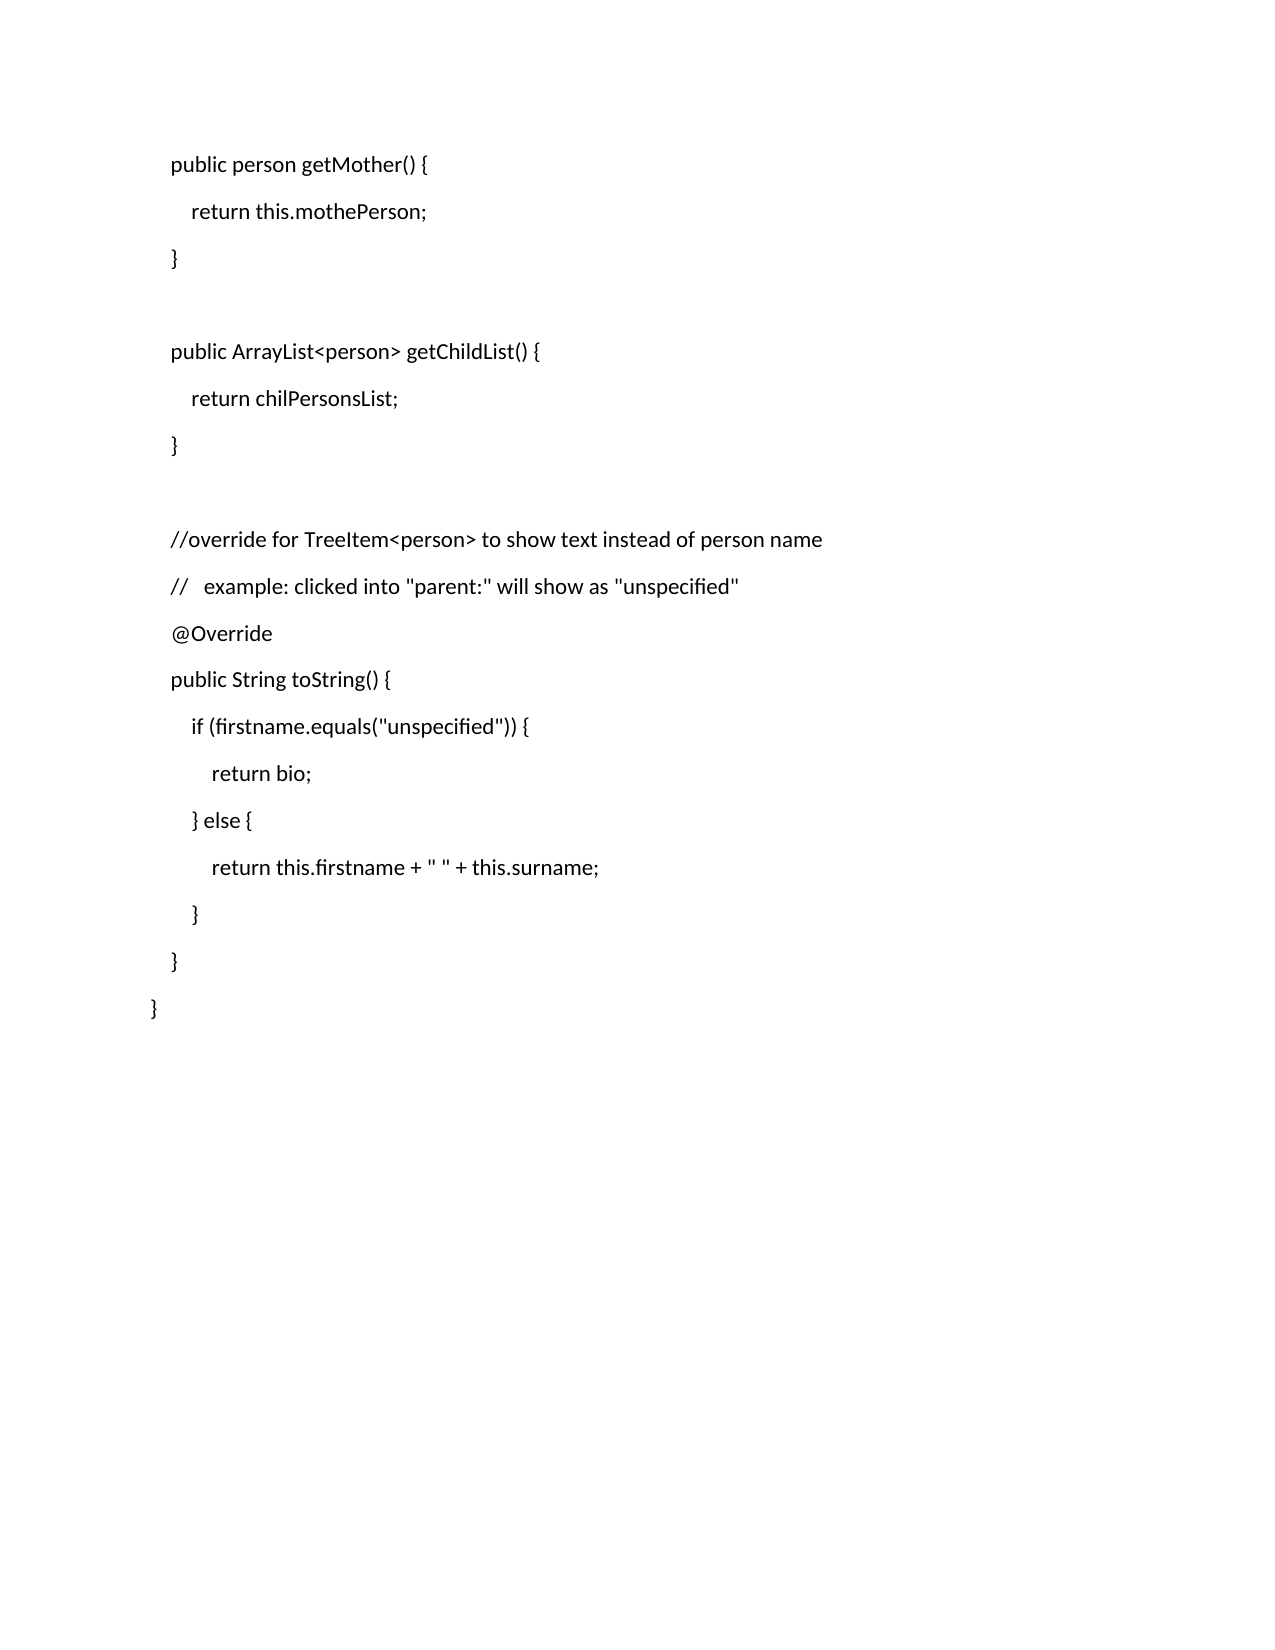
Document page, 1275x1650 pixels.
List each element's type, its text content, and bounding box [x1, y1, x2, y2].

text } [150, 244, 1125, 272]
text @Override [150, 619, 1125, 647]
text return bio; [150, 759, 1125, 787]
text public String toString() { [150, 666, 1125, 694]
text return chilPersonsList; [150, 384, 1125, 412]
text } [150, 947, 1125, 975]
text } [150, 431, 1125, 459]
text return this.firstname + " " + this.surname; [150, 853, 1125, 881]
text public ArrayList<person> getChildList() { [150, 337, 1125, 366]
text } [150, 900, 1125, 928]
text return this.mothePerson; [150, 197, 1125, 225]
text if (firstname.equals("unspecified")) { [150, 712, 1125, 741]
text public person getMother() { [150, 150, 1125, 178]
text } [150, 994, 1125, 1022]
text // example: clicked into "parent:" will show as "unspecified" [150, 572, 1125, 600]
text } else { [150, 806, 1125, 834]
text //override for TreeItem<person> to show text instead of person name [150, 525, 1125, 553]
